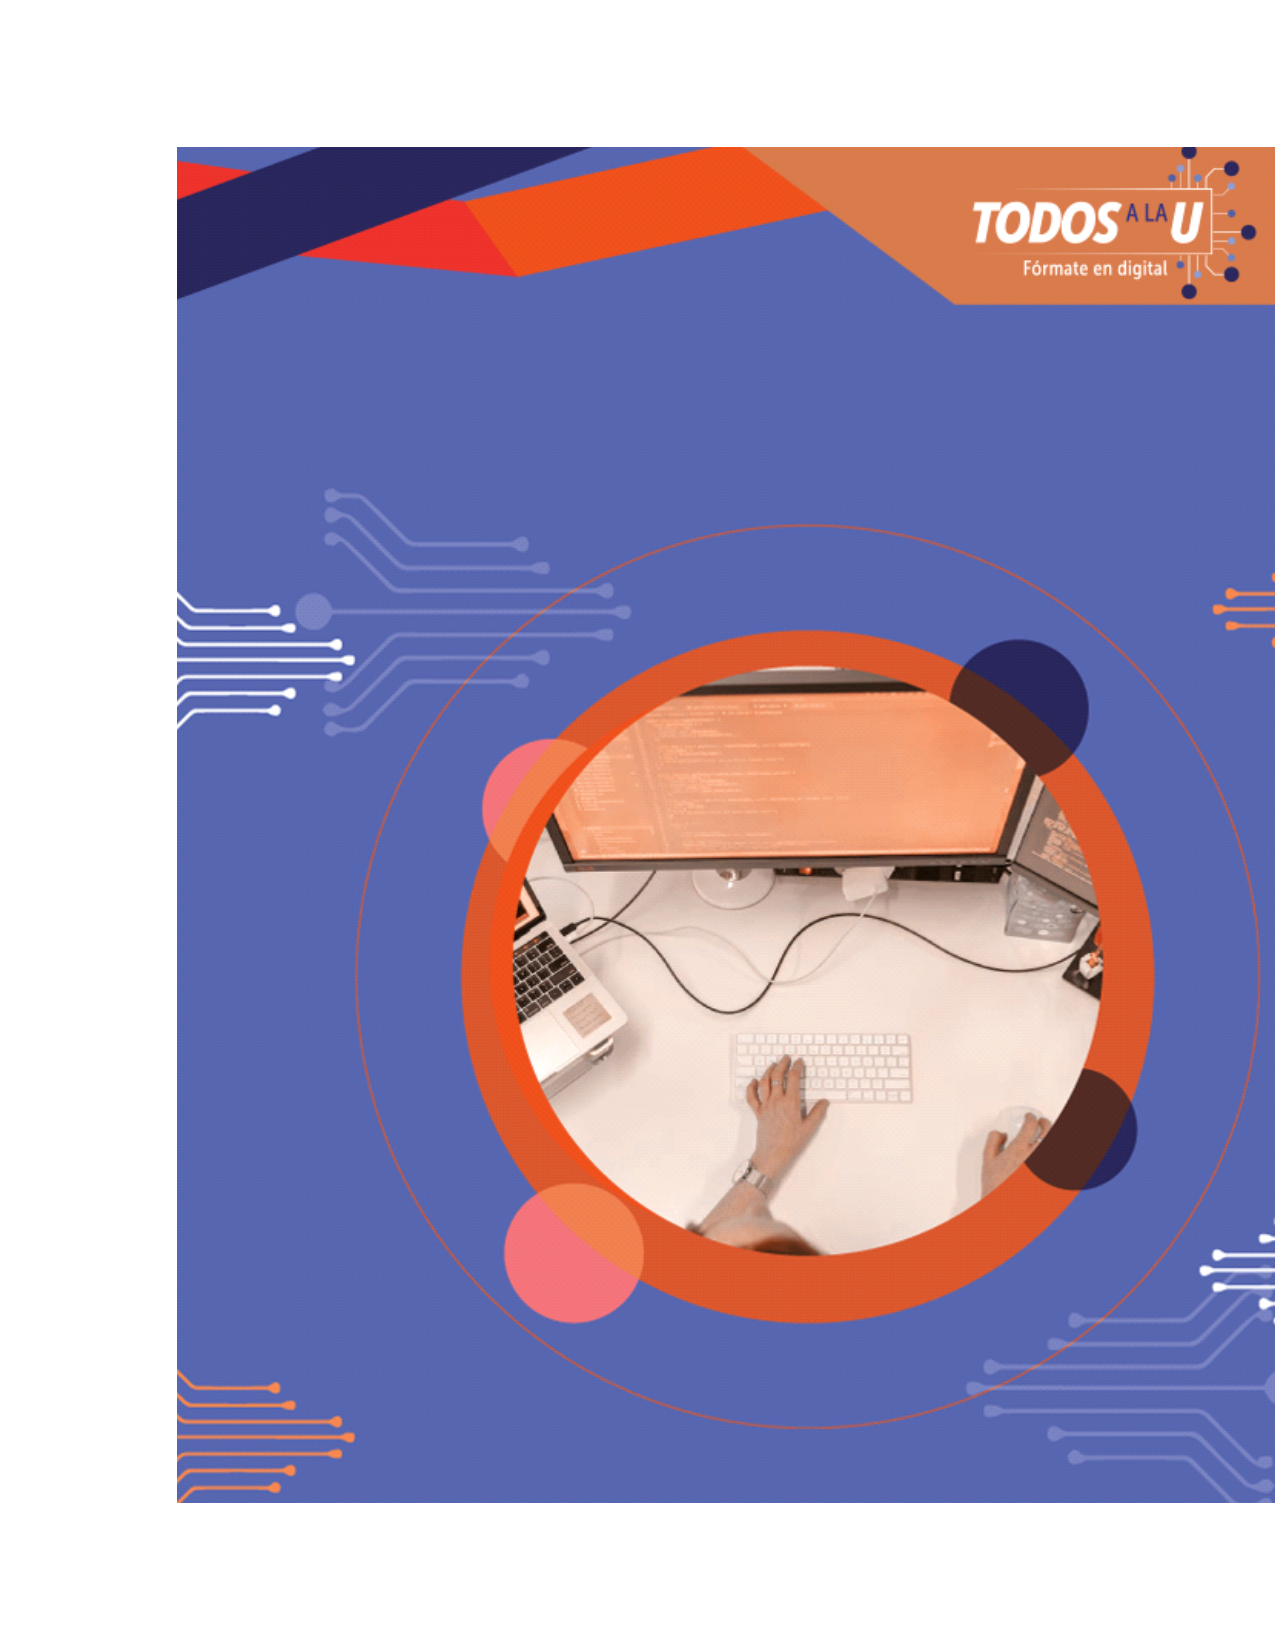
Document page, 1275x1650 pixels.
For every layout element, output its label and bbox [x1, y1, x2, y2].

picture [177, 147, 1275, 1503]
